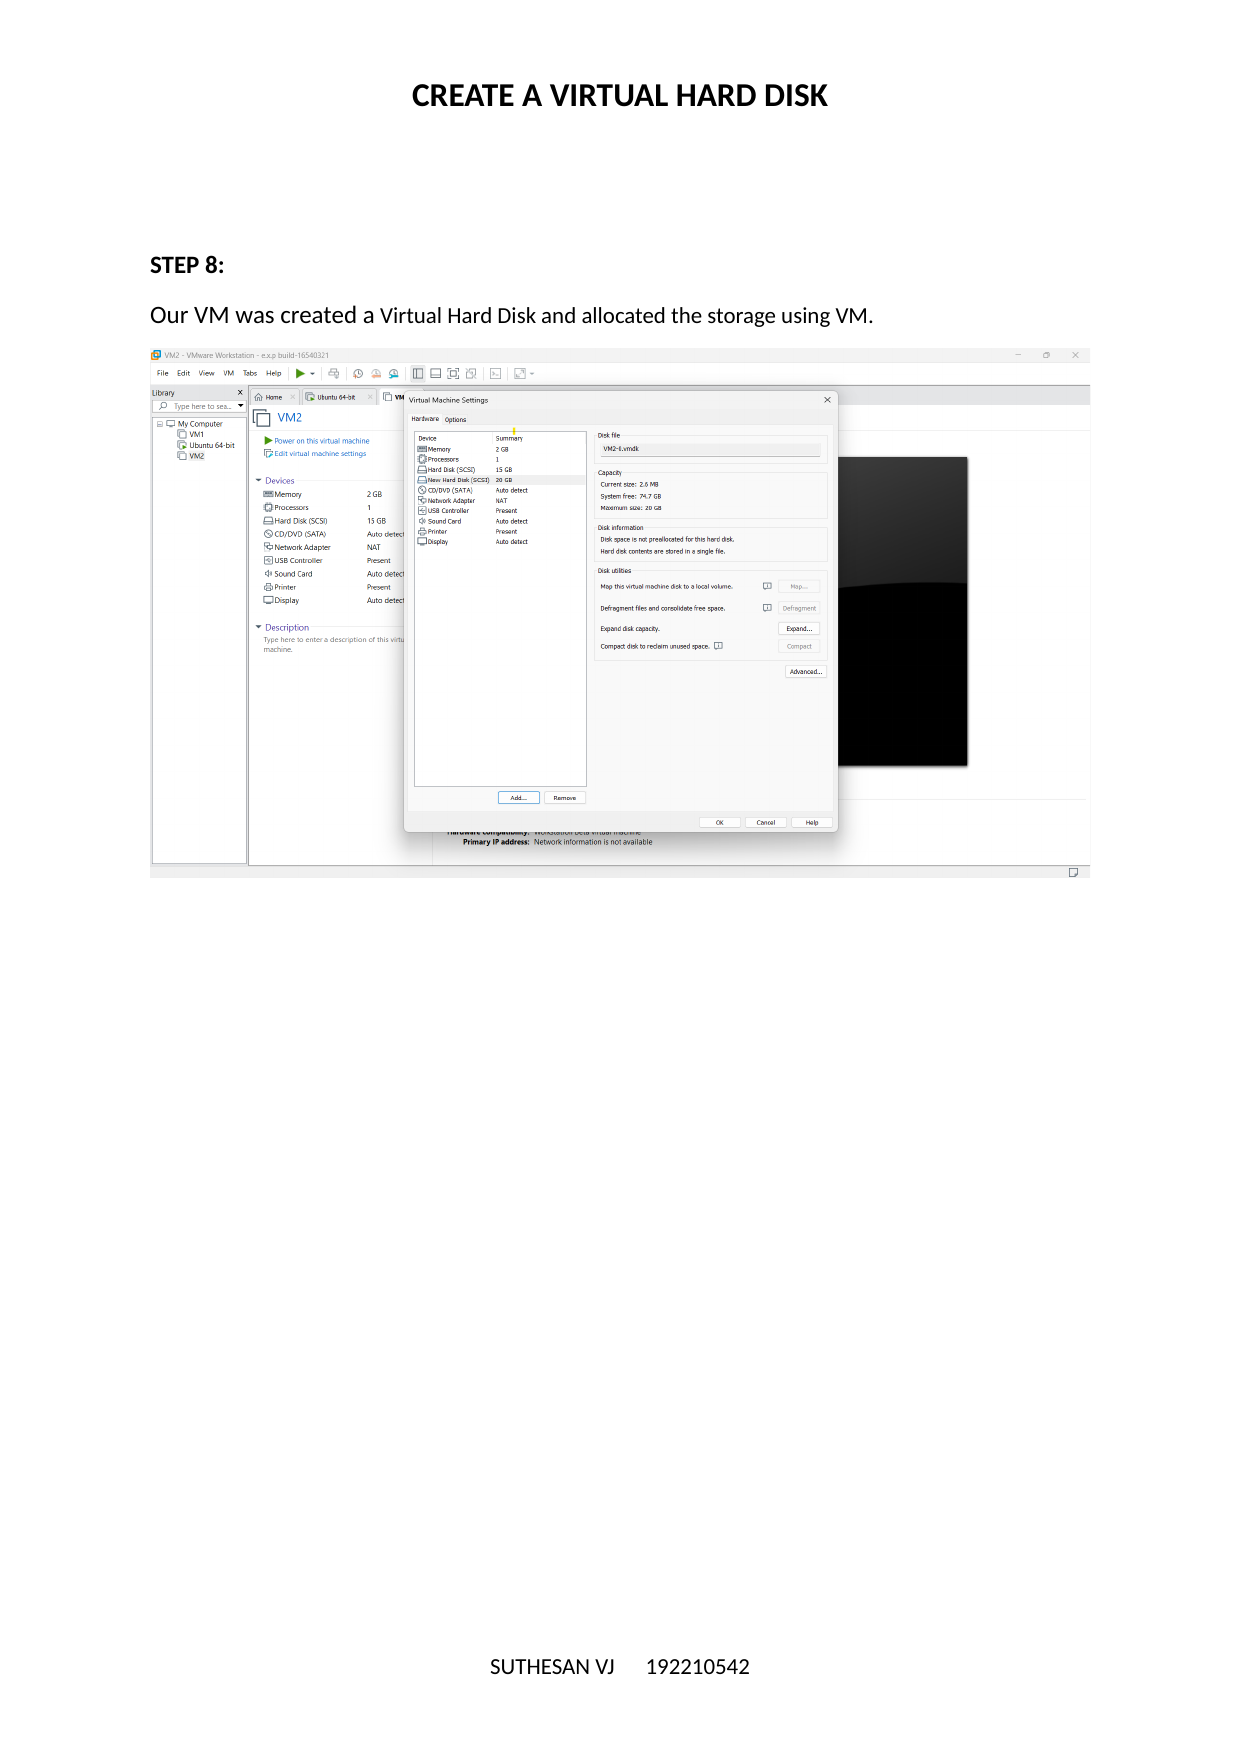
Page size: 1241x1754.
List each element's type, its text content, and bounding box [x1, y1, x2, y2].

text Our VM was created a Virtual Hard Disk and allocated the storage using VM. [150, 299, 1090, 329]
text STEP 8: [150, 249, 1090, 280]
picture [150, 348, 1091, 878]
